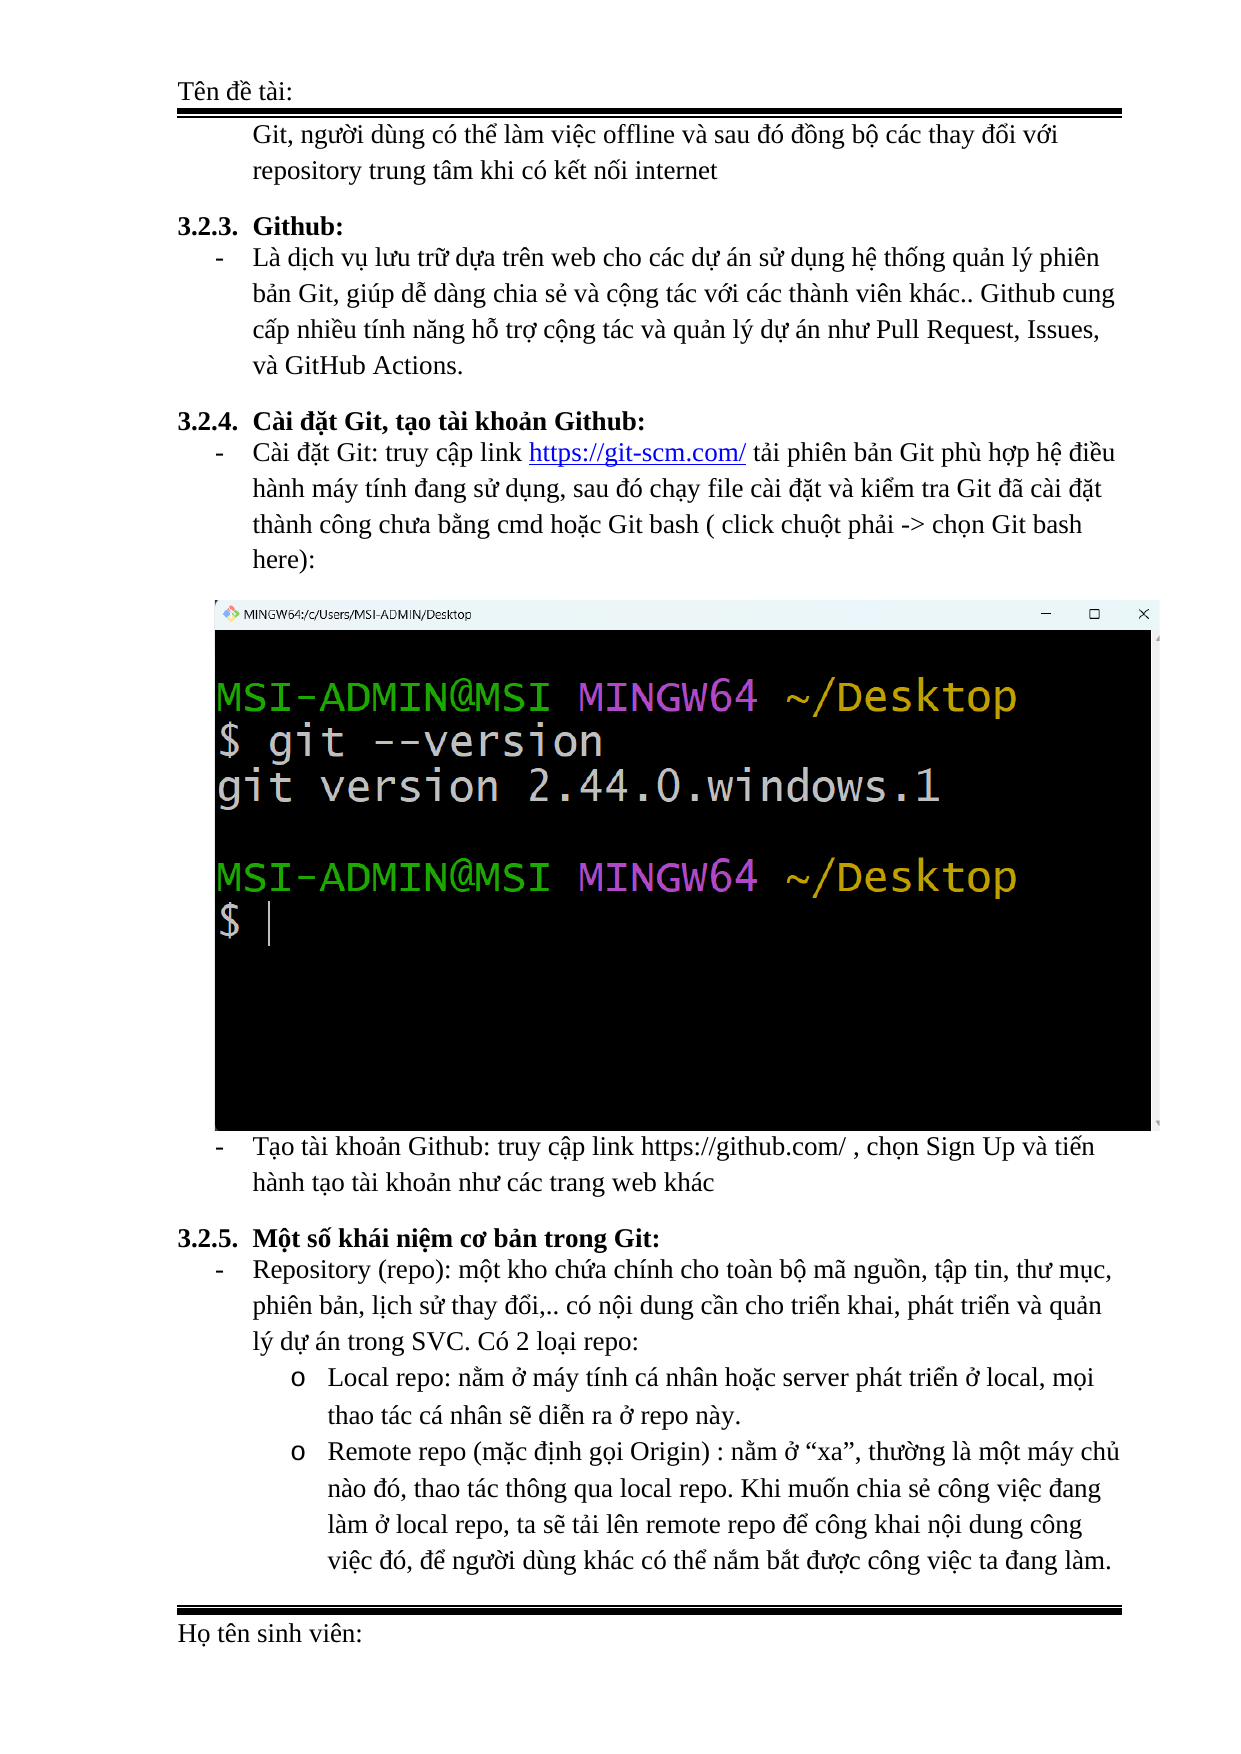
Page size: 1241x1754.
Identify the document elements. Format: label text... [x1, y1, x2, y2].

picture [214, 671, 1160, 1202]
subtitle Github: [177, 282, 1122, 313]
subtitle Cài đặt Git, tạo tài khoản Github: [177, 477, 1122, 508]
list Tạo tài khoản Github: truy cập link https://github.com/ , chọn Sign Up và tiến hành tạo tài khoản như các trang web khác [215, 1202, 1122, 1268]
list Là dịch vụ lưu trữ dựa trên web cho các dự án sử dụng hệ thống quản lý phiên bản Git, giúp dễ dàng chia sẻ và cộng tác với các thành viên khác.. Github cung cấp nhiều tính năng hỗ trợ cộng tác và quản lý dự án như Pull Request, Issues, và GitHub Actions. [215, 313, 1122, 451]
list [290, 1506, 1122, 1575]
subtitle Một số khái niệm cơ bản trong Git: [177, 1294, 1122, 1325]
list Local repo: nằm ở máy tính cá nhân hoặc server phát triển ở local, mọi thao tác cá nhân sẽ diễn ra ở repo này. [290, 1432, 1122, 1501]
list Cài đặt Git: truy cập link https://git-scm.com/ tải phiên bản Git phù hợp hệ điều hành máy tính đang sử dụng, sau đó chạy file cài đặt và kiểm tra Git đã cài đặt thành công chưa bằng cmd hoặc Git bash ( click chuột phải -> chọn Git bash here): [215, 508, 1122, 646]
list Những lợi ích khi sử dụng Git: Cho phép người dùng tạo các nhánh mới, hợp nhất (merge) các nhánh, và xử lý xung đột mã nguồn một cách hiệu quả. Với Git, người dùng có thể làm việc offline và sau đó đồng bộ các thay đổi với repository trung tâm khi có kết nối internet [215, 118, 1122, 256]
list Repository (repo): một kho chứa chính cho toàn bộ mã nguồn, tập tin, thư mục, phiên bản, lịch sử thay đổi,.. có nội dung cần cho triển khai, phát triển và quản lý dự án trong SVC. Có 2 loại repo: [215, 1325, 1122, 1428]
